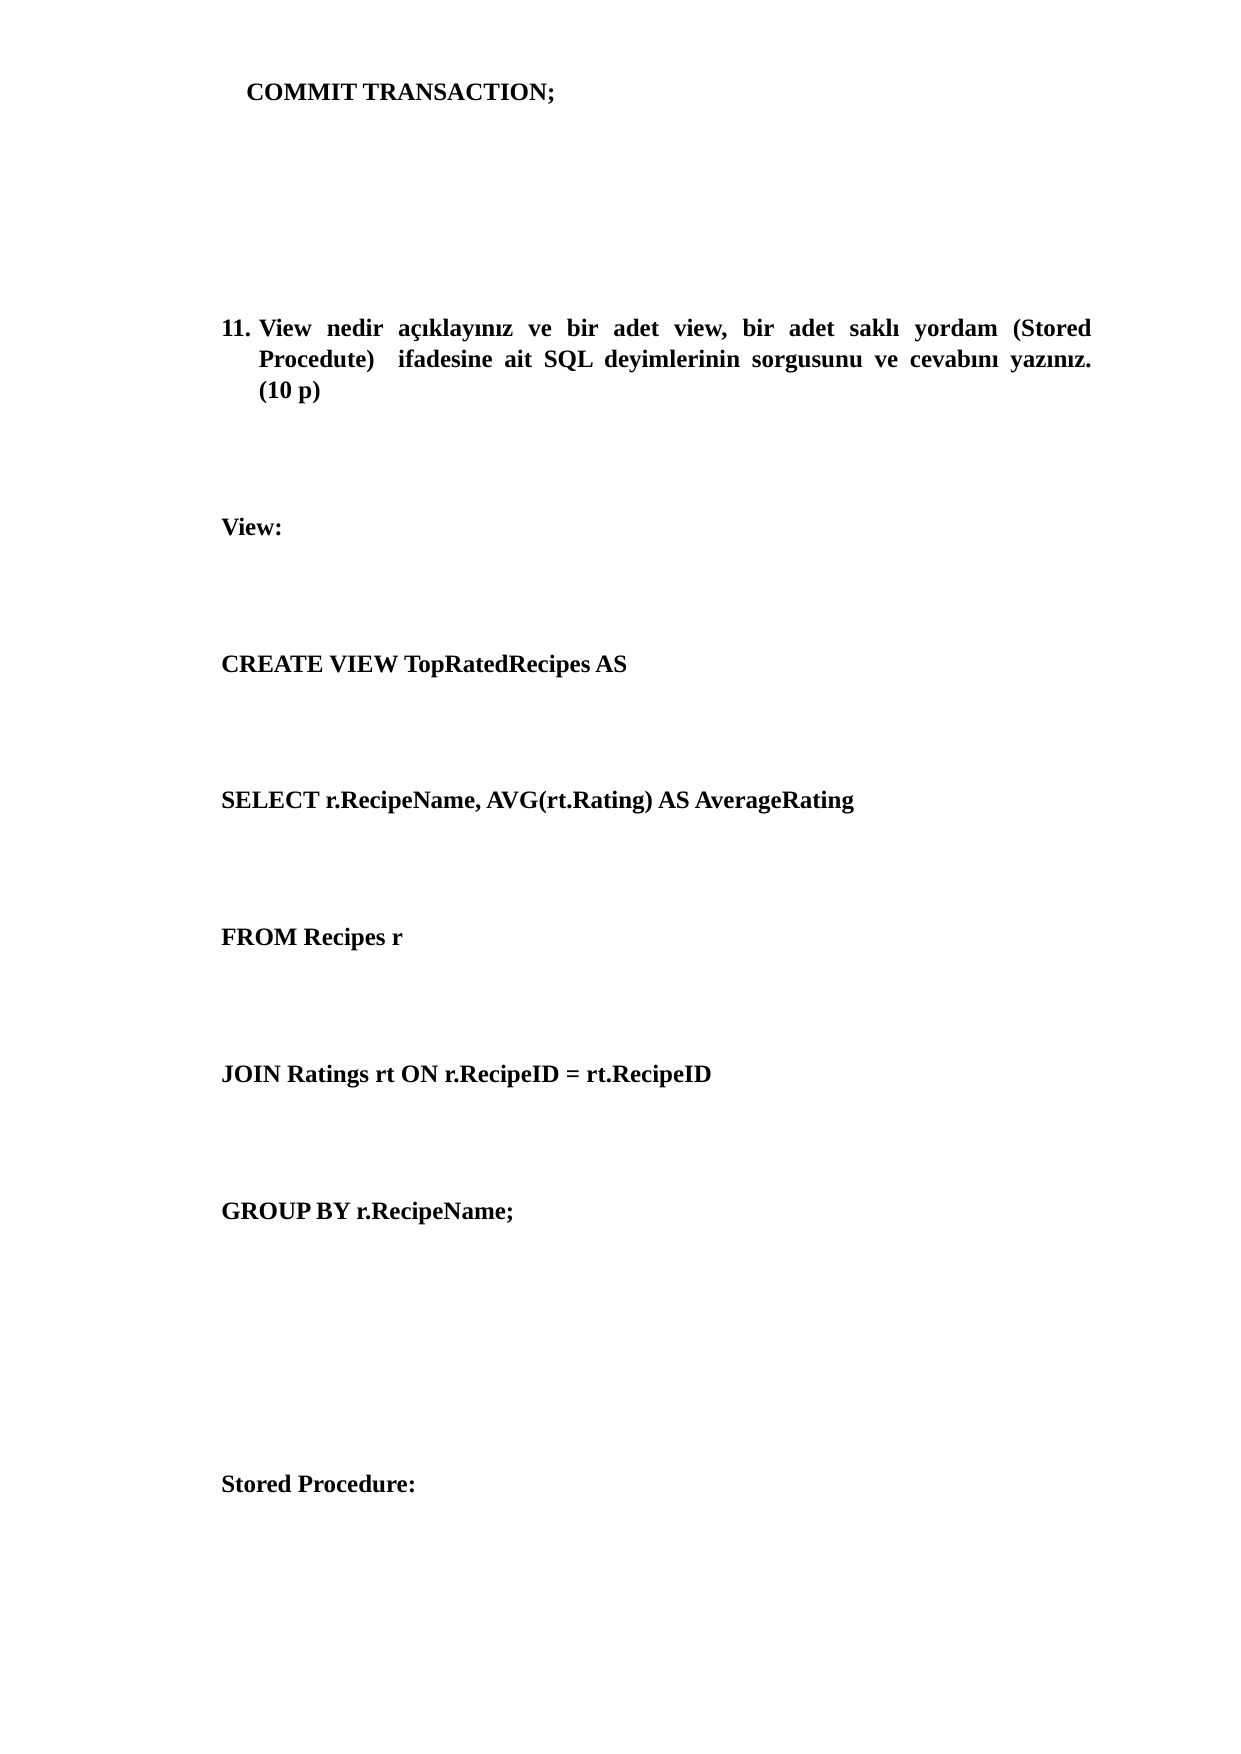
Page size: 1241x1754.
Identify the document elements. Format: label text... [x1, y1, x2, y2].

text View: [221, 512, 1093, 541]
text COMMIT TRANSACTION; [221, 77, 1093, 106]
text GROUP BY r.RecipeName; [221, 1196, 1093, 1224]
text JOIN Ratings rt ON r.RecipeID = rt.RecipeID [221, 1059, 1093, 1088]
text CREATE VIEW TopRatedRecipes AS [221, 649, 1093, 677]
text FROM Recipes r [221, 922, 1093, 951]
text Stored Procedure: [221, 1469, 1093, 1498]
list View nedir açıklayınız ve bir adet view, bir adet saklı yordam (Stored Procedute) ifadesine ait SQL deyimlerinin sorgusunu ve cevabını yazınız. (10 p) [221, 313, 1093, 404]
text SELECT r.RecipeName, AVG(rt.Rating) AS AverageRating [221, 786, 1093, 814]
